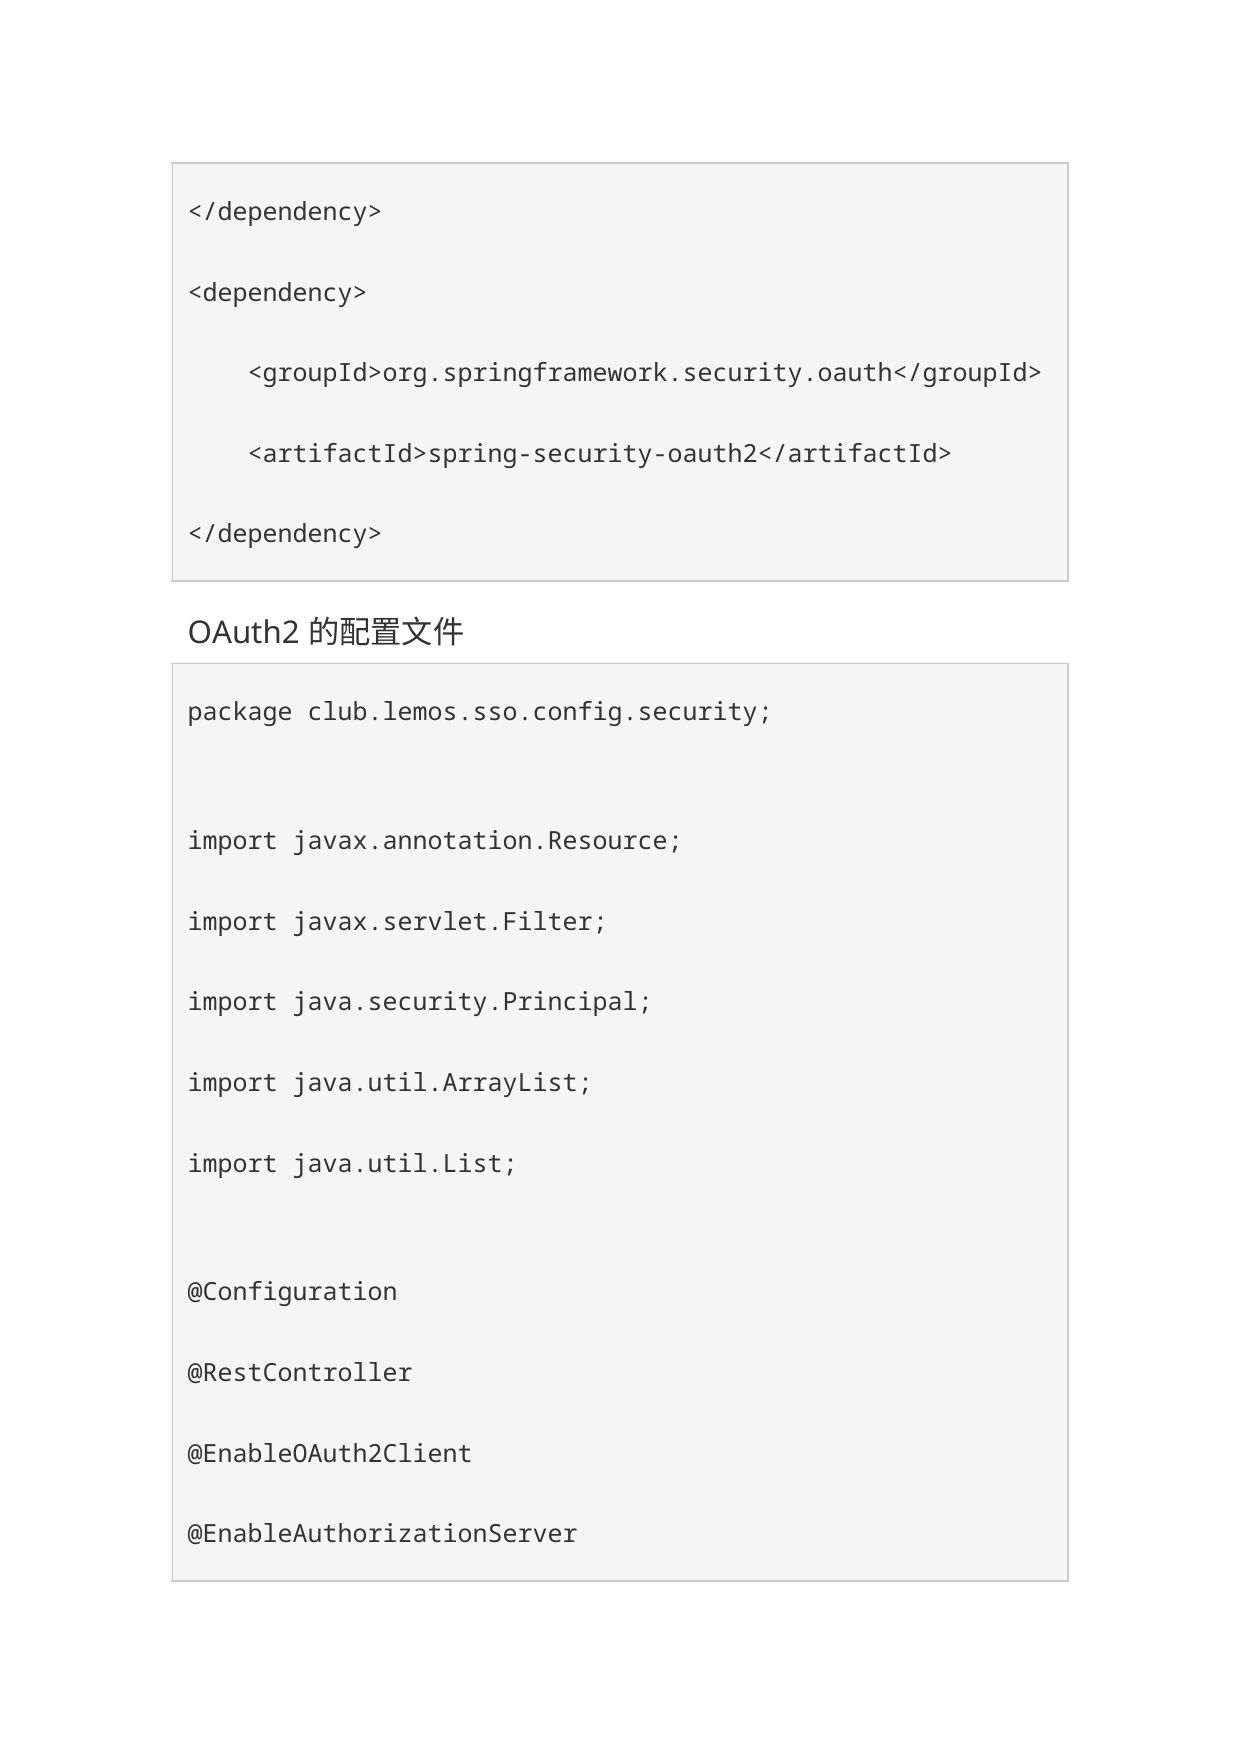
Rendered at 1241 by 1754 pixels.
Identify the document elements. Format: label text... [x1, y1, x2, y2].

text OAuth2 的配置文件 [187, 597, 1053, 662]
text import javax.servlet.Filter; [173, 872, 1067, 952]
text <dependency> [173, 243, 1067, 323]
text @EnableOAuth2Client [173, 1404, 1067, 1484]
text <groupId>org.springframework.security.oauth</groupId> [173, 323, 1067, 404]
text @Configuration [173, 1242, 1067, 1323]
text import javax.annotation.Resource; [173, 791, 1067, 872]
text import java.util.ArrayList; [173, 1033, 1067, 1114]
text package club.lemos.sso.config.security; [173, 664, 1067, 743]
text </dependency> [173, 164, 1067, 243]
text </dependency> [173, 484, 1067, 580]
text import java.util.List; [173, 1114, 1067, 1194]
text @EnableAuthorizationServer [173, 1484, 1067, 1580]
text <artifactId>spring-security-oauth2</artifactId> [173, 404, 1067, 484]
text import java.security.Principal; [173, 952, 1067, 1033]
text @RestController [173, 1323, 1067, 1404]
